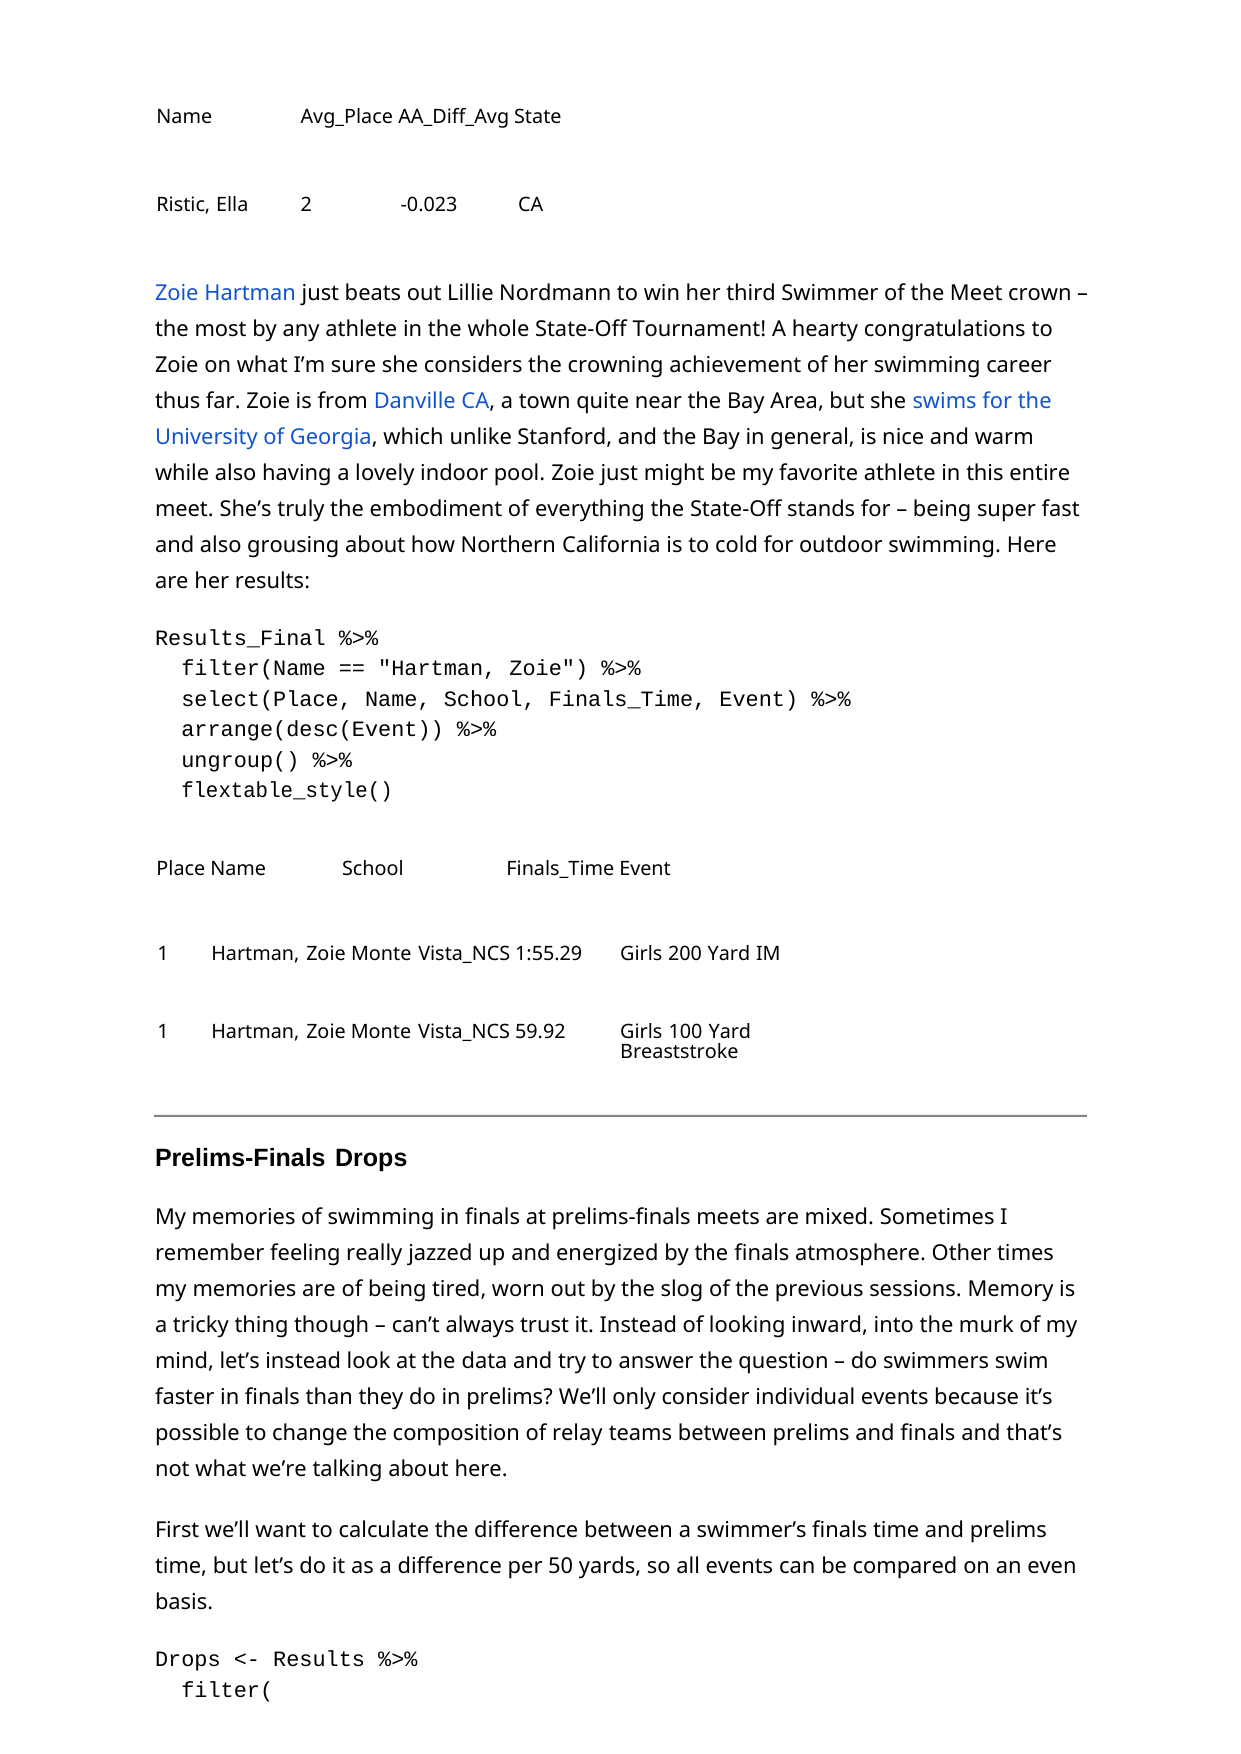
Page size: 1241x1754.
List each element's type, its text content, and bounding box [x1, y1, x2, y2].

table_header Hartman, Zoie Monte Vista_NCS 1:55.29 [190, 943, 597, 991]
text Place Name School Finals_Time Event [156, 854, 1098, 881]
text ungroup() %>% flextable_style() [181, 749, 537, 804]
text Name Avg_Place AA_Diff_Avg State [156, 102, 1098, 129]
text First we’ll want to calculate the difference between a swimmer’s finals time and prelims time, but let’s do it as a difference per 50 yards, so all events can be compared on an even basis. [155, 1514, 1085, 1616]
text Drops <- Results %>% filter( [155, 1648, 419, 1703]
text Ristic, Ella 2 -0.023 CA [156, 190, 1098, 217]
table_header 1 [152, 943, 189, 991]
text filter(Name == "Hartman, Zoie") %>% [181, 657, 1098, 682]
text Zoie Hartman just beats out Lillie Nordmann to win her third Swimmer of the Meet crown – the most by any athlete in the whole State-Off Tournament! A hearty congratulations to Zoie on what I’m sure she considers the crowning achievement of her swimming career thus far. Zoie is from Danville CA, a town quite near the Bay Area, but she swims for the University of Georgia, which unlike Stanford, and the Bay in general, is nice and warm while also having a lovely indoor pool. Zoie just might be my favorite athlete in this entire meet. She’s truly the embodiment of everything the State-Off stands for – being super fast and also grousing about how Northern California is to cold for outdoor swimming. Here are her results: [155, 277, 1091, 595]
table_header Girls 200 Yard IM [598, 943, 873, 991]
text select(Place, Name, School, Finals_Time, Event) %>% arrange(desc(Event)) %>% [181, 688, 852, 743]
table_cell 1 [152, 991, 189, 1063]
subtitle Prelims-Finals Drops [155, 1143, 1098, 1171]
table_cell Hartman, Zoie Monte Vista_NCS 59.92 [190, 991, 597, 1063]
table_cell Girls 100 Yard Breaststroke [598, 991, 873, 1063]
text Results_Final %>% [155, 627, 1098, 652]
text My memories of swimming in finals at prelims-finals meets are mixed. Sometimes I remember feeling really jazzed up and energized by the finals atmosphere. Other times my memories are of being tired, worn out by the slog of the previous sessions. Memory is a tricky thing though – can’t always trust it. Instead of looking inward, into the murk of my mind, let’s instead look at the data and try to answer the question – do swimmers swim faster in finals than they do in prelims? We’ll only consider individual events because it’s possible to change the composition of relay teams between prelims and finals and that’s not what we’re talking about here. [155, 1201, 1085, 1483]
